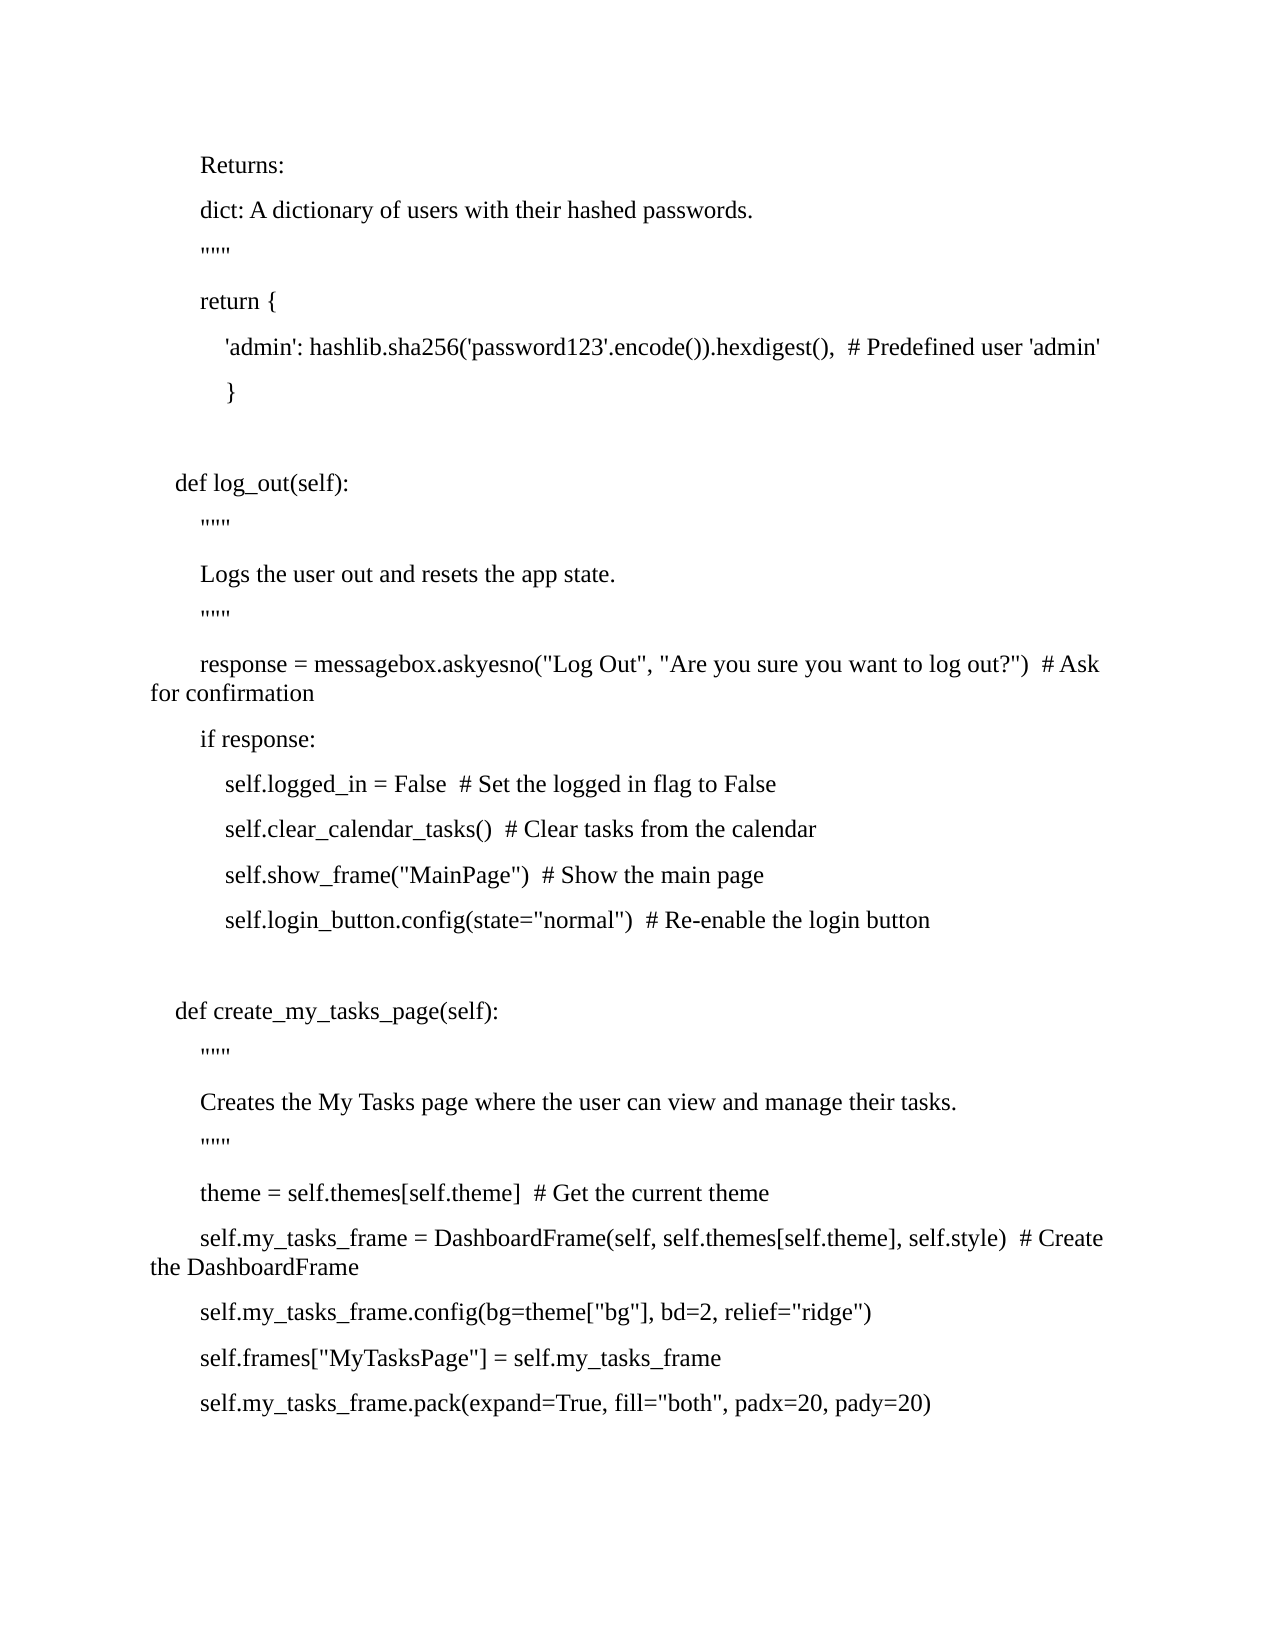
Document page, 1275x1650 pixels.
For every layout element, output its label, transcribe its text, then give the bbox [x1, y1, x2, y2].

text return { [150, 286, 1125, 315]
text """ [150, 1132, 1125, 1161]
text 'admin': hashlib.sha256('password123'.encode()).hexdigest(), # Predefined user 'admin' [150, 332, 1125, 360]
text self.logged_in = False # Set the logged in flag to False [150, 769, 1125, 798]
text """ [150, 513, 1125, 542]
text self.clear_calendar_tasks() # Clear tasks from the calendar [150, 814, 1125, 843]
text if response: [150, 724, 1125, 752]
text response = messagebox.askyesno("Log Out", "Are you sure you want to log out?") # Ask for confirmation [150, 649, 1125, 707]
text """ [150, 1042, 1125, 1070]
text """ [150, 604, 1125, 633]
text dict: A dictionary of users with their hashed passwords. [150, 195, 1125, 224]
text Creates the My Tasks page where the user can view and manage their tasks. [150, 1087, 1125, 1116]
text """ [150, 241, 1125, 269]
text self.show_frame("MainPage") # Show the main page [150, 860, 1125, 889]
text def create_my_tasks_page(self): [150, 996, 1125, 1025]
text Logs the user out and resets the app state. [150, 559, 1125, 587]
text self.my_tasks_frame.config(bg=theme["bg"], bd=2, relief="ridge") [150, 1297, 1125, 1326]
text } [150, 377, 1125, 406]
text Returns: [150, 150, 1125, 179]
text theme = self.themes[self.theme] # Get the current theme [150, 1178, 1125, 1207]
text self.login_button.config(state="normal") # Re-enable the login button [150, 905, 1125, 934]
text self.my_tasks_frame = DashboardFrame(self, self.themes[self.theme], self.style) # Create the DashboardFrame [150, 1223, 1125, 1281]
text self.frames["MyTasksPage"] = self.my_tasks_frame [150, 1343, 1125, 1372]
text def log_out(self): [150, 468, 1125, 497]
text self.my_tasks_frame.pack(expand=True, fill="both", padx=20, pady=20) [150, 1388, 1125, 1417]
